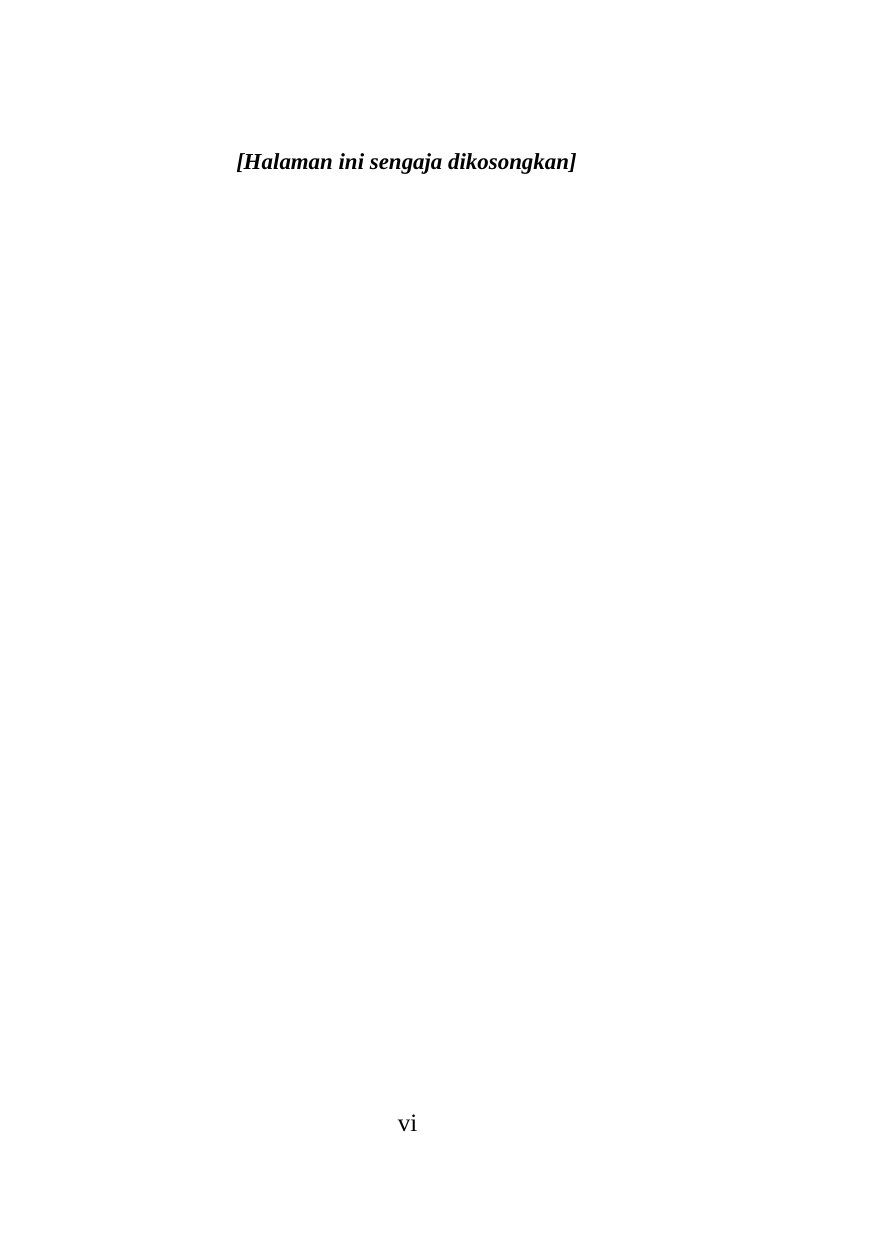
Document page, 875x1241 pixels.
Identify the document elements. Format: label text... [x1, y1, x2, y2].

text [Halaman ini sengaja dikosongkan] [118, 148, 697, 174]
